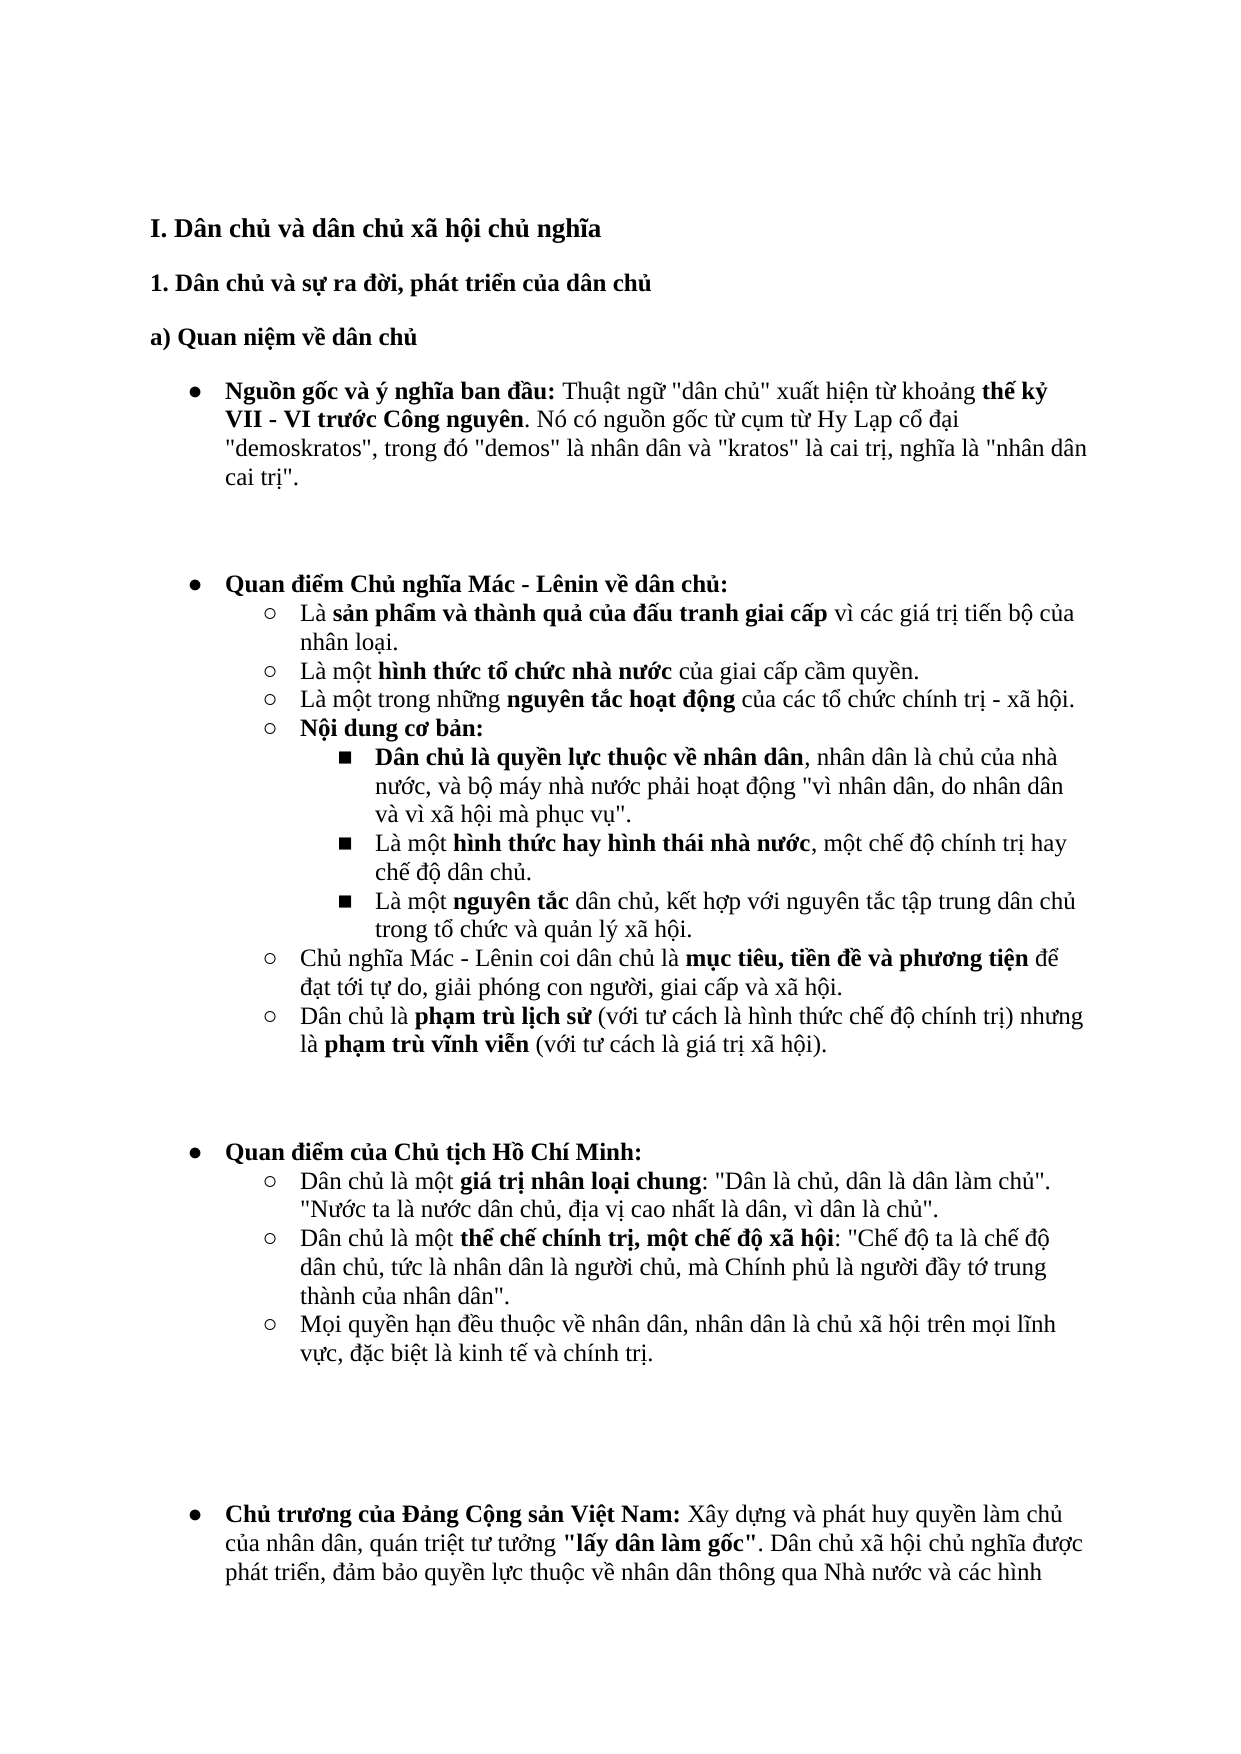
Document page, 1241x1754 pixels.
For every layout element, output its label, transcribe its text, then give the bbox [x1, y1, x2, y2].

list Quan điểm Chủ nghĩa Mác - Lênin về dân chủ: [187, 569, 1090, 598]
text a) Quan niệm về dân chủ [150, 322, 1090, 351]
list Là một hình thức hay hình thái nhà nước, một chế độ chính trị hay chế độ dân chủ. [337, 828, 1090, 886]
list Chủ nghĩa Mác - Lênin coi dân chủ là mục tiêu, tiền đề và phương tiện để đạt tới tự do, giải phóng con người, giai cấp và xã hội. [262, 943, 1090, 1001]
list Dân chủ là phạm trù lịch sử (với tư cách là hình thức chế độ chính trị) nhưng là phạm trù vĩnh viễn (với tư cách là giá trị xã hội). [262, 1001, 1090, 1058]
list Dân chủ là một thể chế chính trị, một chế độ xã hội: "Chế độ ta là chế độ dân chủ, tức là nhân dân là người chủ, mà Chính phủ là người đầy tớ trung thành của nhân dân". [262, 1223, 1090, 1309]
list Nội dung cơ bản: [262, 713, 1090, 742]
list Dân chủ là một giá trị nhân loại chung: "Dân là chủ, dân là dân làm chủ". "Nước ta là nước dân chủ, địa vị cao nhất là dân, vì dân là chủ". [262, 1166, 1090, 1223]
subtitle I. Dân chủ và dân chủ xã hội chủ nghĩa [150, 212, 1090, 243]
list Là sản phẩm và thành quả của đấu tranh giai cấp vì các giá trị tiến bộ của nhân loại. [262, 598, 1090, 656]
list Nguồn gốc và ý nghĩa ban đầu: Thuật ngữ "dân chủ" xuất hiện từ khoảng thế kỷ VII - VI trước Công nguyên. Nó có nguồn gốc từ cụm từ Hy Lạp cổ đại "demoskratos", trong đó "demos" là nhân dân và "kratos" là cai trị, nghĩa là "nhân dân cai trị". [187, 376, 1090, 491]
text 1. Dân chủ và sự ra đời, phát triển của dân chủ [150, 268, 1090, 297]
list Dân chủ là quyền lực thuộc về nhân dân, nhân dân là chủ của nhà nước, và bộ máy nhà nước phải hoạt động "vì nhân dân, do nhân dân và vì xã hội mà phục vụ". [337, 742, 1090, 828]
list Quan điểm của Chủ tịch Hồ Chí Minh: [187, 1137, 1090, 1166]
list Là một trong những nguyên tắc hoạt động của các tổ chức chính trị - xã hội. [262, 684, 1090, 713]
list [187, 1499, 1090, 1586]
list Là một nguyên tắc dân chủ, kết hợp với nguyên tắc tập trung dân chủ trong tổ chức và quản lý xã hội. [337, 886, 1090, 943]
list Mọi quyền hạn đều thuộc về nhân dân, nhân dân là chủ xã hội trên mọi lĩnh vực, đặc biệt là kinh tế và chính trị. [262, 1309, 1090, 1367]
list Là một hình thức tổ chức nhà nước của giai cấp cầm quyền. [262, 656, 1090, 684]
